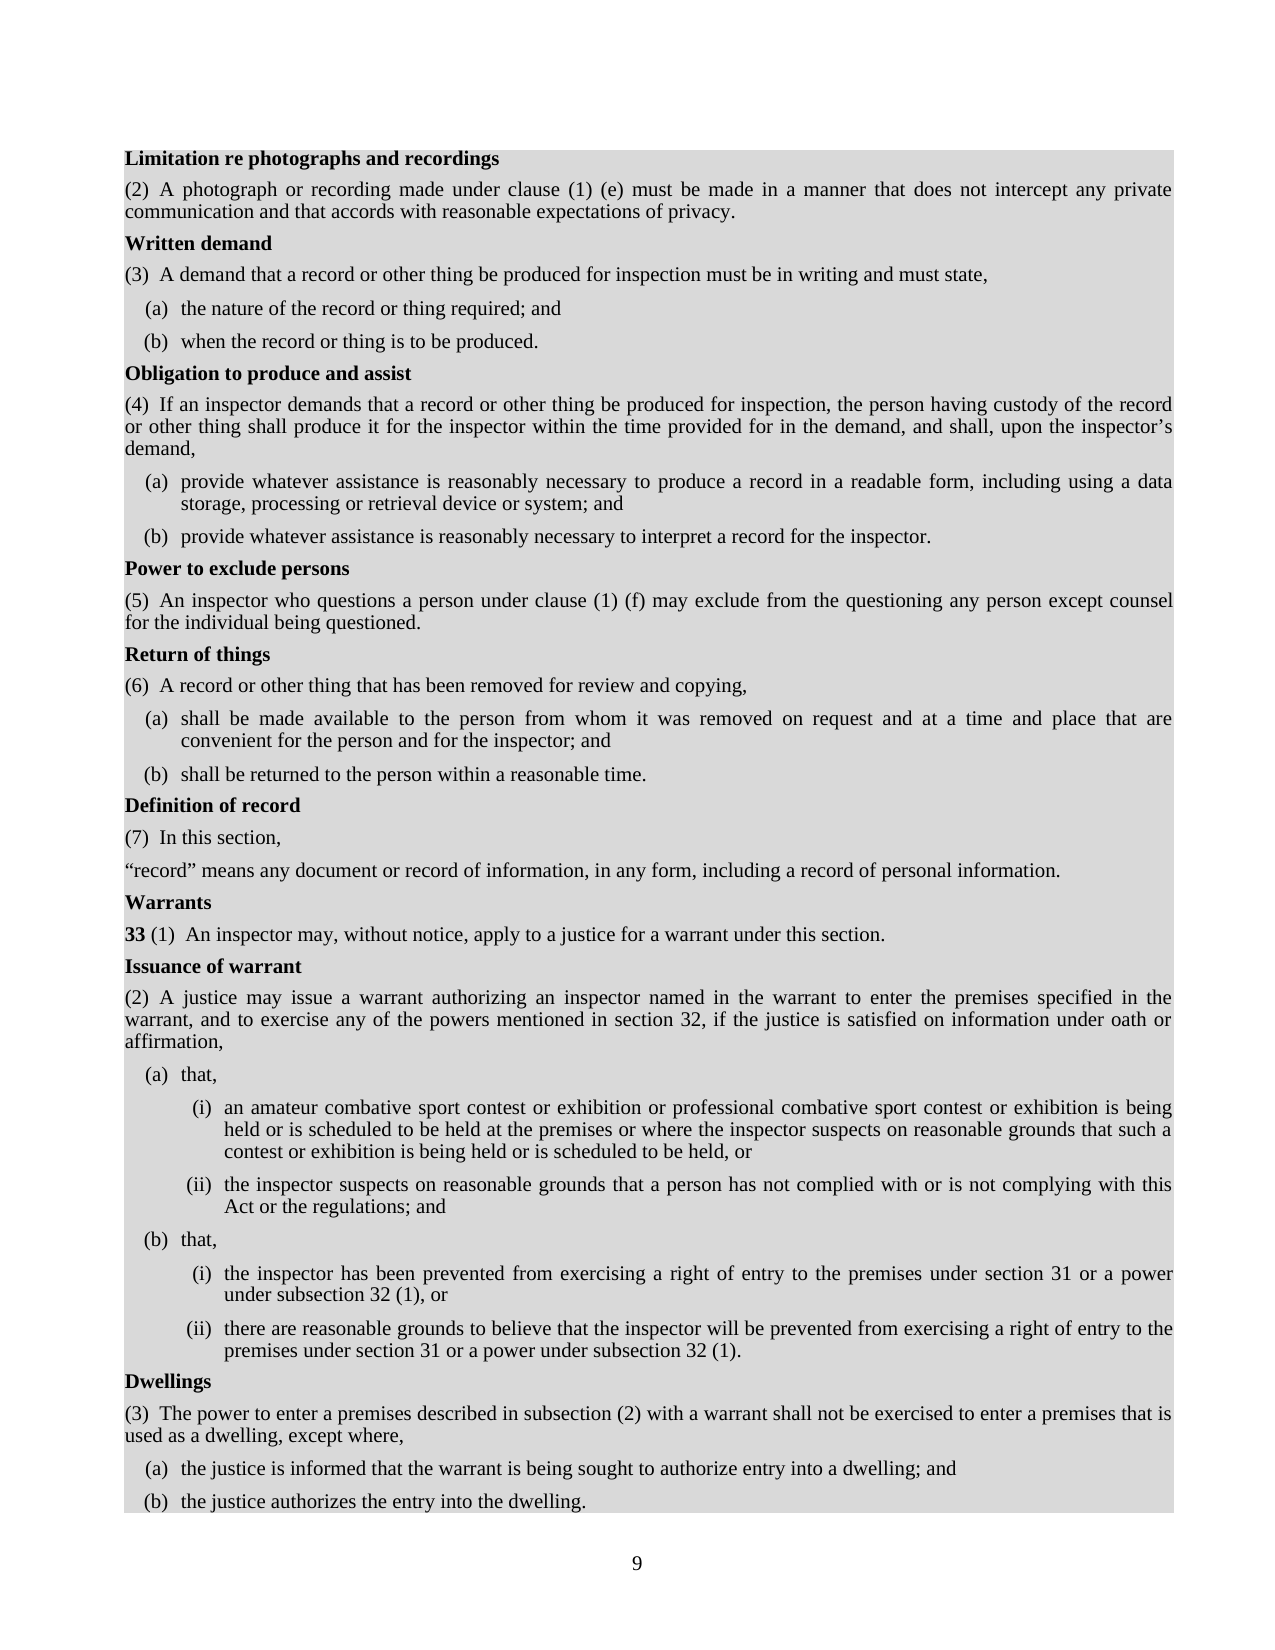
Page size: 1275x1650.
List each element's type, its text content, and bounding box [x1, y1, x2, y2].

text (ii) there are reasonable grounds to believe that the inspector will be prevented from exercising a right of entry to the premises under section 31 or a power under subsection 32 (1). [124, 1318, 1174, 1361]
text (i) an amateur combative sport contest or exhibition or professional combative sport contest or exhibition is being held or is scheduled to be held at the premises or where the inspector suspects on reasonable grounds that such a contest or exhibition is being held or is scheduled to be held, or [124, 1097, 1174, 1163]
text “record” means any document or record of information, in any form, including a record of personal information. [124, 860, 1174, 882]
text Warrants [124, 894, 1174, 913]
text (a) provide whatever assistance is reasonably necessary to produce a record in a readable form, including using a data storage, processing or retrieval device or system; and [124, 471, 1174, 515]
text Written demand [124, 235, 1174, 254]
text Power to exclude persons [124, 561, 1174, 579]
text (b) shall be returned to the person within a reasonable time. [124, 763, 1174, 785]
text (7) In this section, [124, 827, 1174, 849]
text (b) the justice authorizes the entry into the dwelling. [124, 1491, 1174, 1513]
text Return of things [124, 646, 1174, 665]
text Issuance of warrant [124, 958, 1174, 977]
text Dwellings [124, 1374, 1174, 1393]
text 33 (1) An inspector may, without notice, apply to a justice for a warrant under this section. [124, 924, 1174, 946]
text (a) the justice is informed that the warrant is being sought to authorize entry into a dwelling; and [124, 1458, 1174, 1480]
text Obligation to produce and assist [124, 365, 1174, 384]
text (a) shall be made available to the person from whom it was removed on request and at a time and place that are convenient for the person and for the inspector; and [124, 708, 1174, 752]
text (5) An inspector who questions a person under clause (1) (f) may exclude from the questioning any person except counsel for the individual being questioned. [124, 590, 1174, 633]
text (2) A photograph or recording made under clause (1) (e) must be made in a manner that does not intercept any private communication and that accords with reasonable expectations of privacy. [124, 179, 1174, 223]
text Definition of record [124, 798, 1174, 817]
text (6) A record or other thing that has been removed for review and copying, [124, 675, 1174, 697]
text (3) The power to enter a premises described in subsection (2) with a warrant shall not be exercised to enter a premises that is used as a dwelling, except where, [124, 1403, 1174, 1447]
text (ii) the inspector suspects on reasonable grounds that a person has not complied with or is not complying with this Act or the regulations; and [124, 1174, 1174, 1218]
text (2) A justice may issue a warrant authorizing an inspector named in the warrant to enter the premises specified in the warrant, and to exercise any of the powers mentioned in section 32, if the justice is satisfied on information under oath or affirmation, [124, 987, 1174, 1052]
text (a) that, [124, 1064, 1174, 1086]
text (b) that, [124, 1229, 1174, 1251]
text (3) A demand that a record or other thing be produced for inspection must be in writing and must state, [124, 264, 1174, 286]
text (b) when the record or thing is to be produced. [124, 331, 1174, 353]
text Limitation re photographs and recordings [124, 150, 1174, 169]
text (b) provide whatever assistance is reasonably necessary to interpret a record for the inspector. [124, 526, 1174, 548]
text (4) If an inspector demands that a record or other thing be produced for inspection, the person having custody of the record or other thing shall produce it for the inspector within the time provided for in the demand, and shall, upon the inspector’s demand, [124, 394, 1174, 460]
text (i) the inspector has been prevented from exercising a right of entry to the premises under section 31 or a power under subsection 32 (1), or [124, 1263, 1174, 1306]
text (a) the nature of the record or thing required; and [124, 298, 1174, 319]
